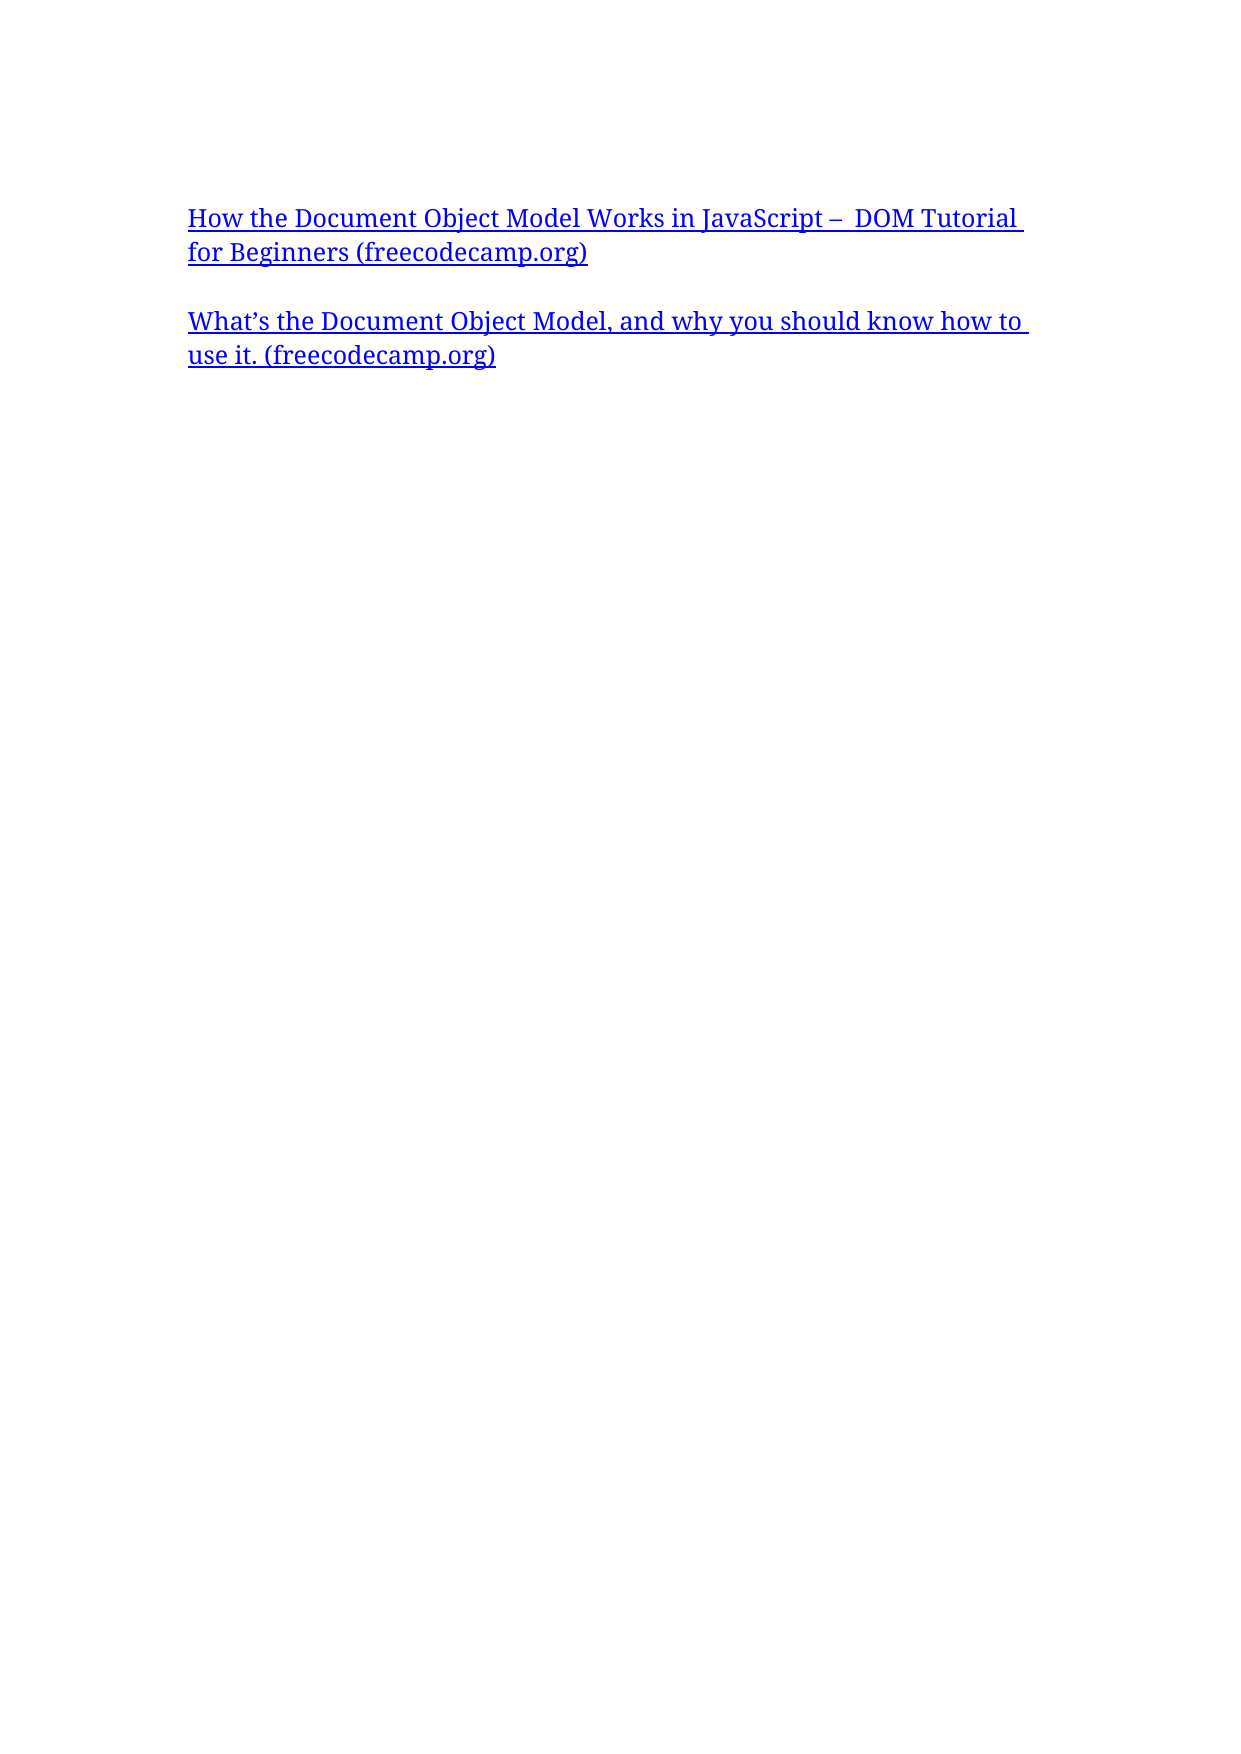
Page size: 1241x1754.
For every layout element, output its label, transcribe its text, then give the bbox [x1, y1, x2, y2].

list How the Document Object Model Works in JavaScript – DOM Tutorial for Beginners (freecodecamp.org) [187, 201, 1053, 269]
list What’s the Document Object Model, and why you should know how to use it. (freecodecamp.org) [187, 303, 1053, 371]
